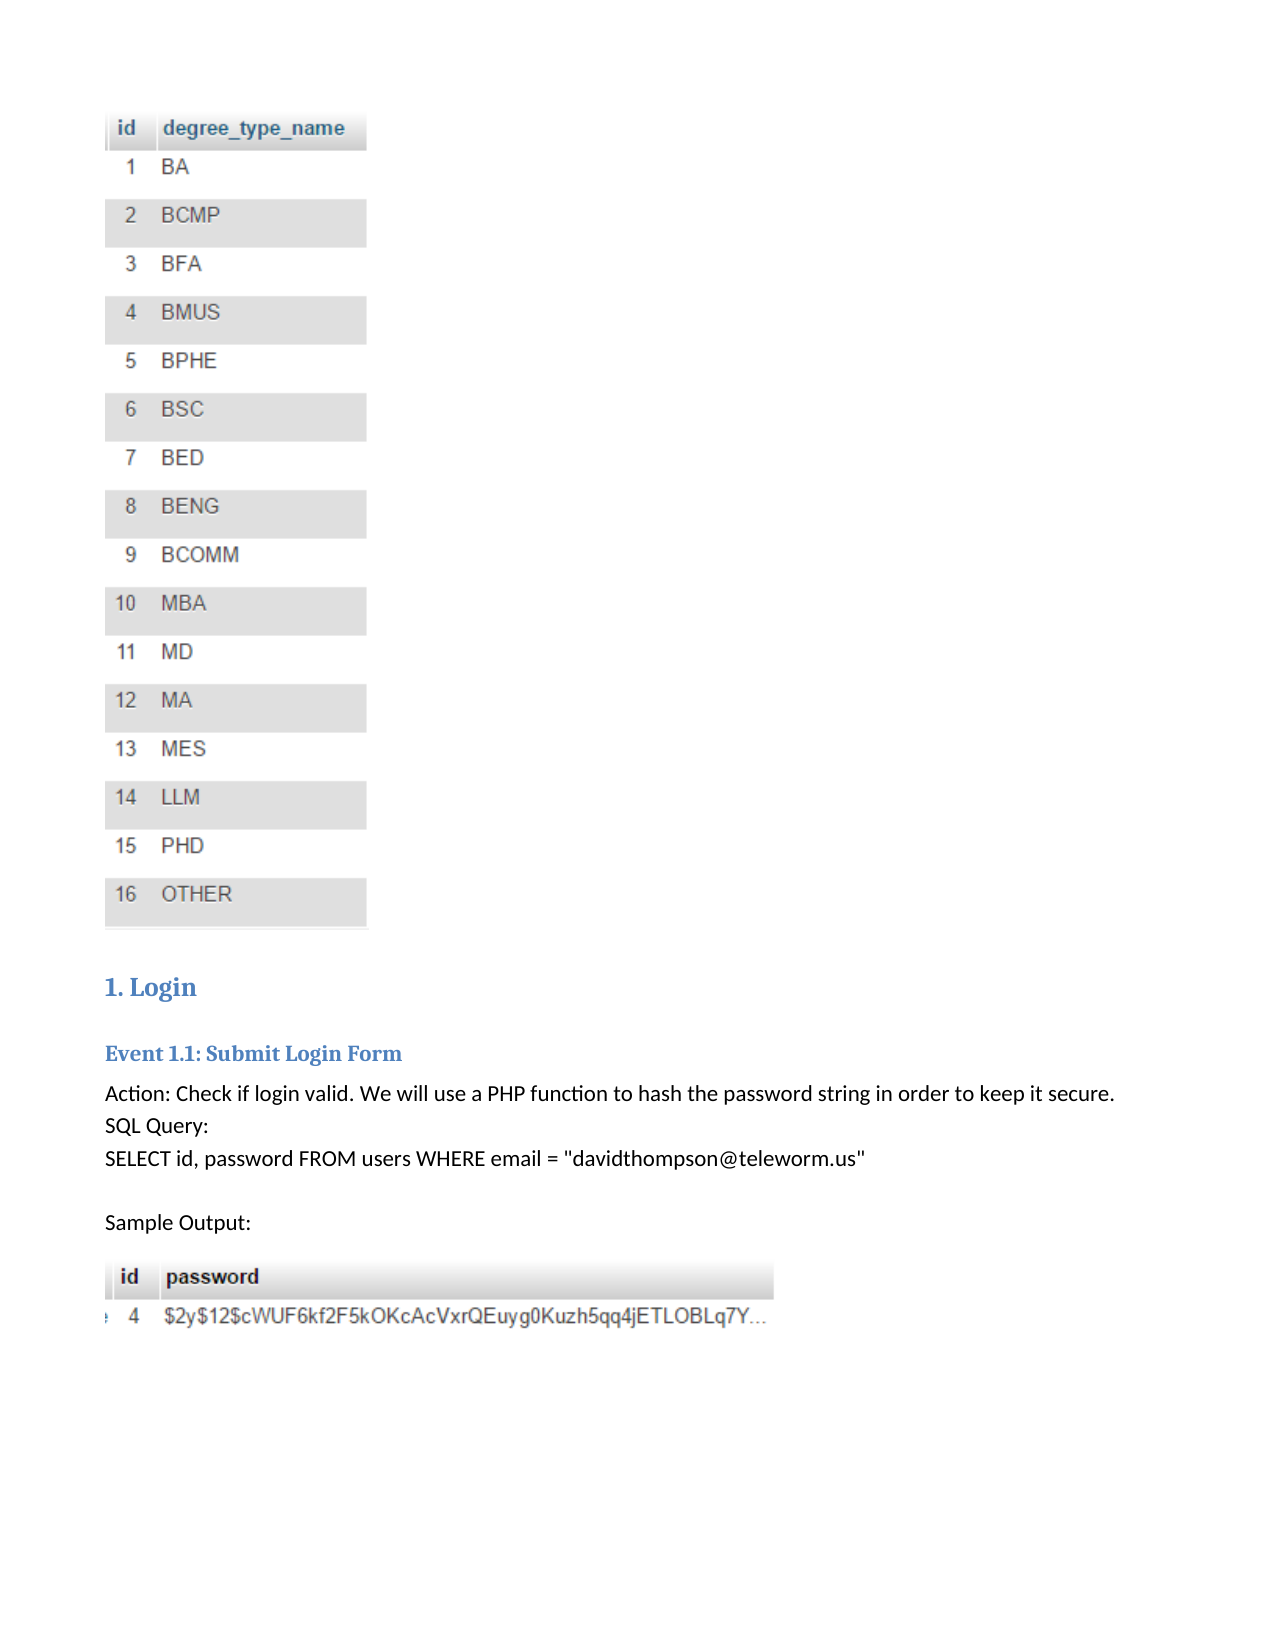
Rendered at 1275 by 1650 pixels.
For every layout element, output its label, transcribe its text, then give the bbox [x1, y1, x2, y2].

text SQL Query: [105, 1111, 1170, 1139]
text Sample Output: [105, 1208, 1170, 1236]
subtitle Event 1.1: Submit Login Form [105, 1041, 1170, 1067]
text Action: Check if login valid. We will use a PHP function to hash the password string in order to keep it secure. [105, 1079, 1170, 1107]
picture [105, 1240, 785, 1344]
subtitle 1. Login [105, 972, 1170, 1003]
text SELECT id, password FROM users WHERE email = "davidthompson@teleworm.us" [105, 1144, 1170, 1172]
picture [105, 105, 369, 930]
